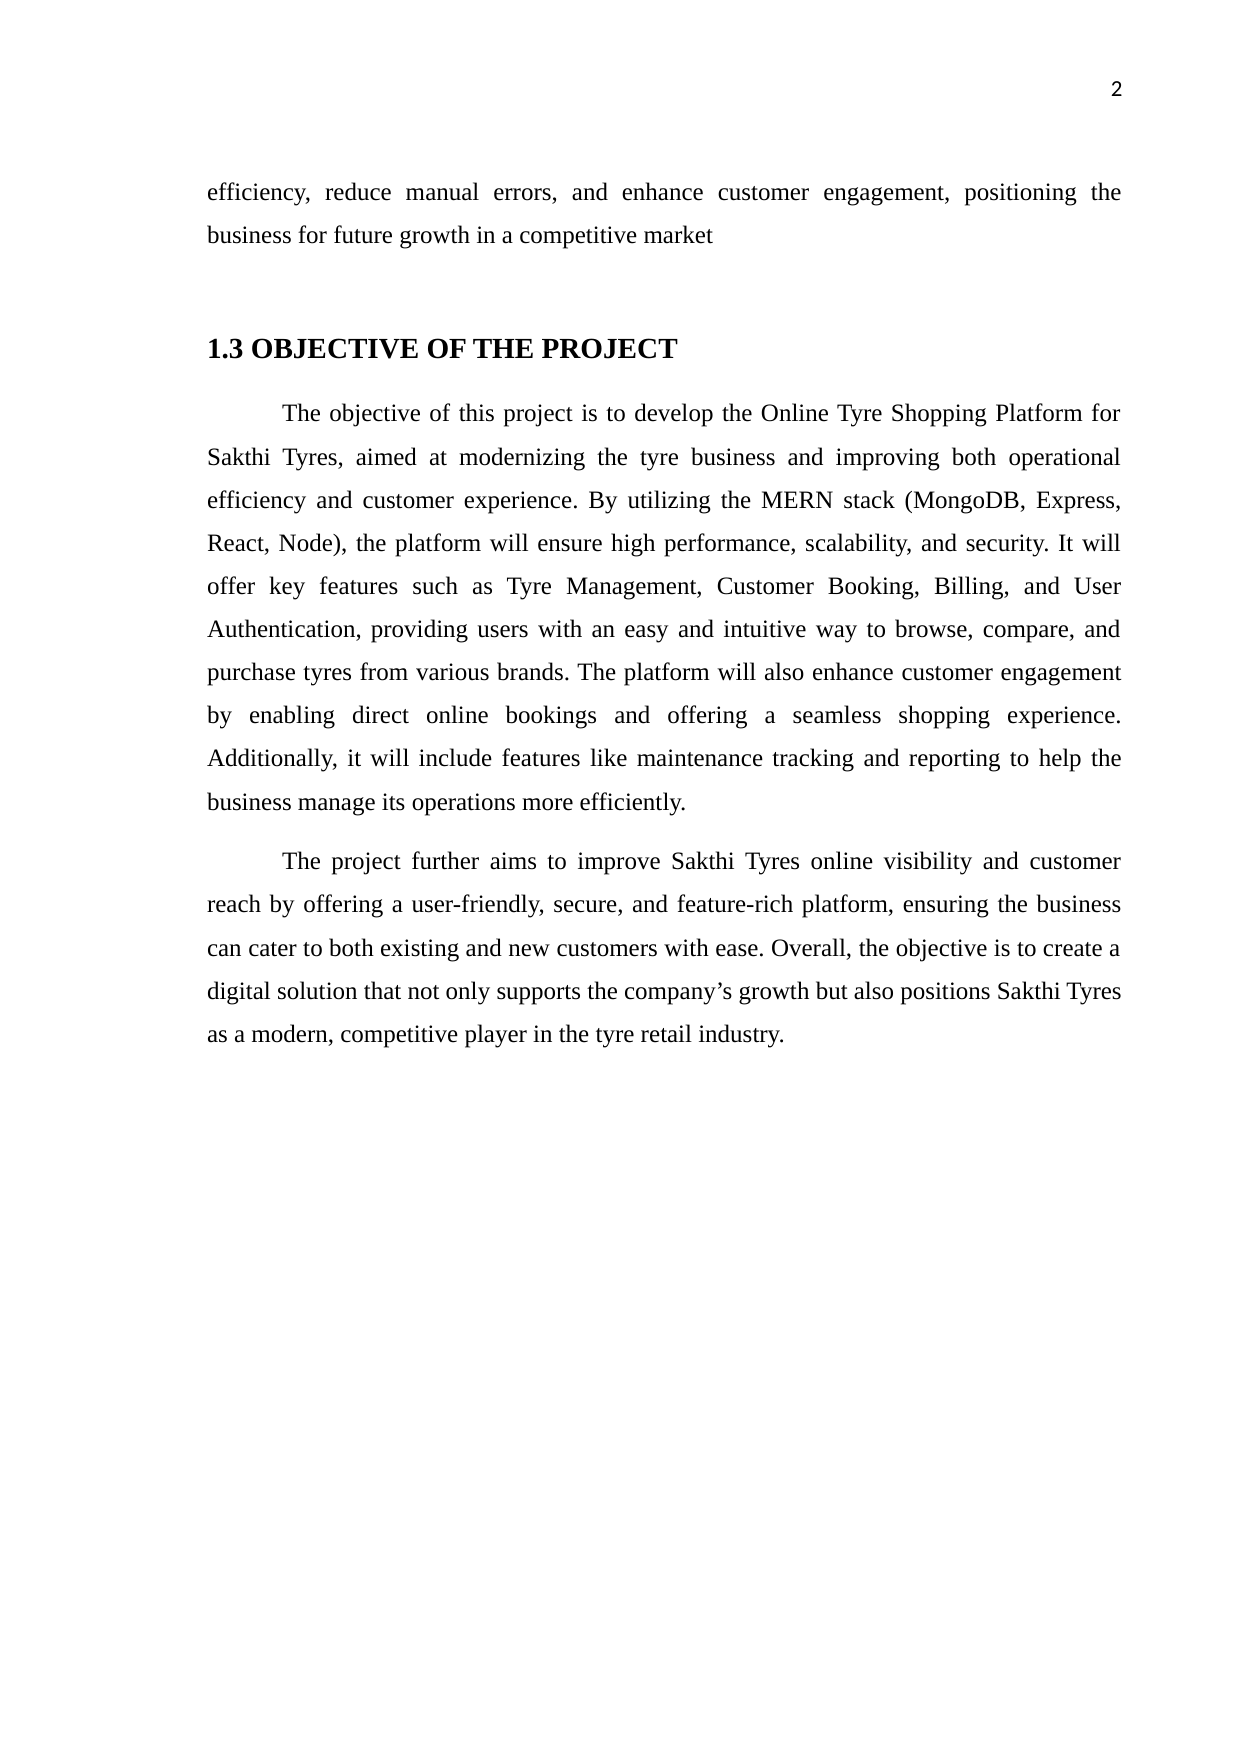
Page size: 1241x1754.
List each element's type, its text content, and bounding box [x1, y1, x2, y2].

text The project further aims to improve Sakthi Tyres online visibility and customer reach by offering a user-friendly, secure, and feature-rich platform, ensuring the business can cater to both existing and new customers with ease. Overall, the objective is to create a digital solution that not only supports the company’s growth but also positions Sakthi Tyres as a modern, competitive player in the tyre retail industry. [207, 846, 1122, 1048]
text efficiency, reduce manual errors, and enhance customer engagement, positioning the business for future growth in a competitive market [207, 177, 1122, 249]
text The objective of this project is to develop the Online Tyre Shopping Platform for Sakthi Tyres, aimed at modernizing the tyre business and improving both operational efficiency and customer experience. By utilizing the MERN stack (MongoDB, Express, React, Node), the platform will ensure high performance, scalability, and security. It will offer key features such as Tyre Management, Customer Booking, Billing, and User Authentication, providing users with an easy and intuitive way to browse, compare, and purchase tyres from various brands. The platform will also enhance customer engagement by enabling direct online bookings and offering a seamless shopping experience. Additionally, it will include features like maintenance tracking and reporting to help the business manage its operations more efficiently. [207, 398, 1122, 815]
text 1.3 OBJECTIVE OF THE PROJECT [207, 332, 1122, 365]
